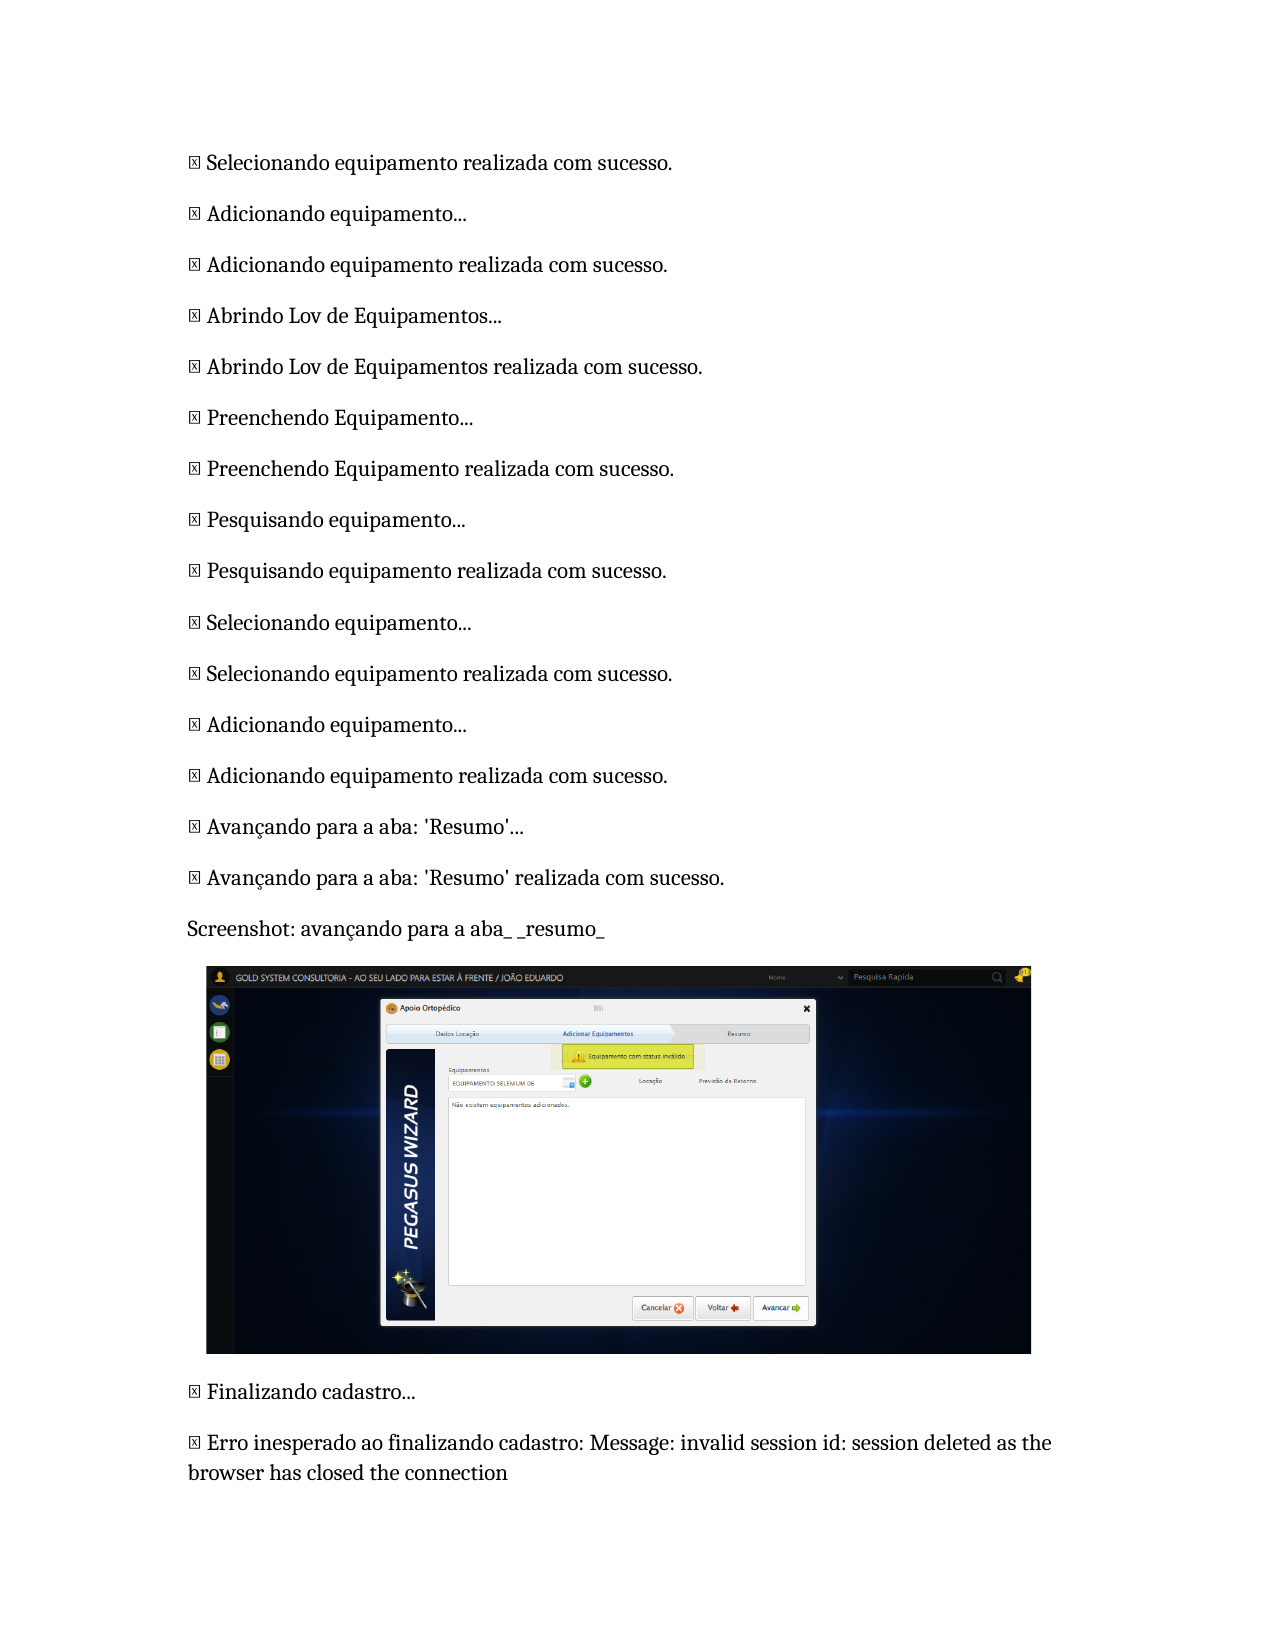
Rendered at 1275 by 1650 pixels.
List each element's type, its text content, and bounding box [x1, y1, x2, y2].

text ✅ Selecionando equipamento realizada com sucesso. [187, 660, 1087, 687]
text ✅ Abrindo Lov de Equipamentos realizada com sucesso. [187, 354, 1087, 381]
text ✅ Adicionando equipamento realizada com sucesso. [187, 252, 1087, 278]
picture [206, 966, 1032, 1354]
text ✅ Selecionando equipamento realizada com sucesso. [187, 150, 1087, 176]
text 🔄 Abrindo Lov de Equipamentos... [187, 303, 1087, 329]
text 🔄 Avançando para a aba: 'Resumo'... [187, 813, 1087, 840]
text Screenshot: avançando para a aba_ _resumo_ [187, 916, 1087, 942]
text ✅ Adicionando equipamento realizada com sucesso. [187, 762, 1087, 789]
text 🔄 Preenchendo Equipamento... [187, 405, 1087, 432]
text ✅ Preenchendo Equipamento realizada com sucesso. [187, 456, 1087, 483]
text ✅ Avançando para a aba: 'Resumo' realizada com sucesso. [187, 864, 1087, 891]
text 🔄 Adicionando equipamento... [187, 711, 1087, 738]
text 🔄 Pesquisando equipamento... [187, 507, 1087, 534]
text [187, 1429, 1087, 1486]
text ✅ Pesquisando equipamento realizada com sucesso. [187, 558, 1087, 585]
text 🔄 Finalizando cadastro... [187, 1378, 1087, 1405]
text 🔄 Adicionando equipamento... [187, 201, 1087, 227]
text 🔄 Selecionando equipamento... [187, 609, 1087, 636]
